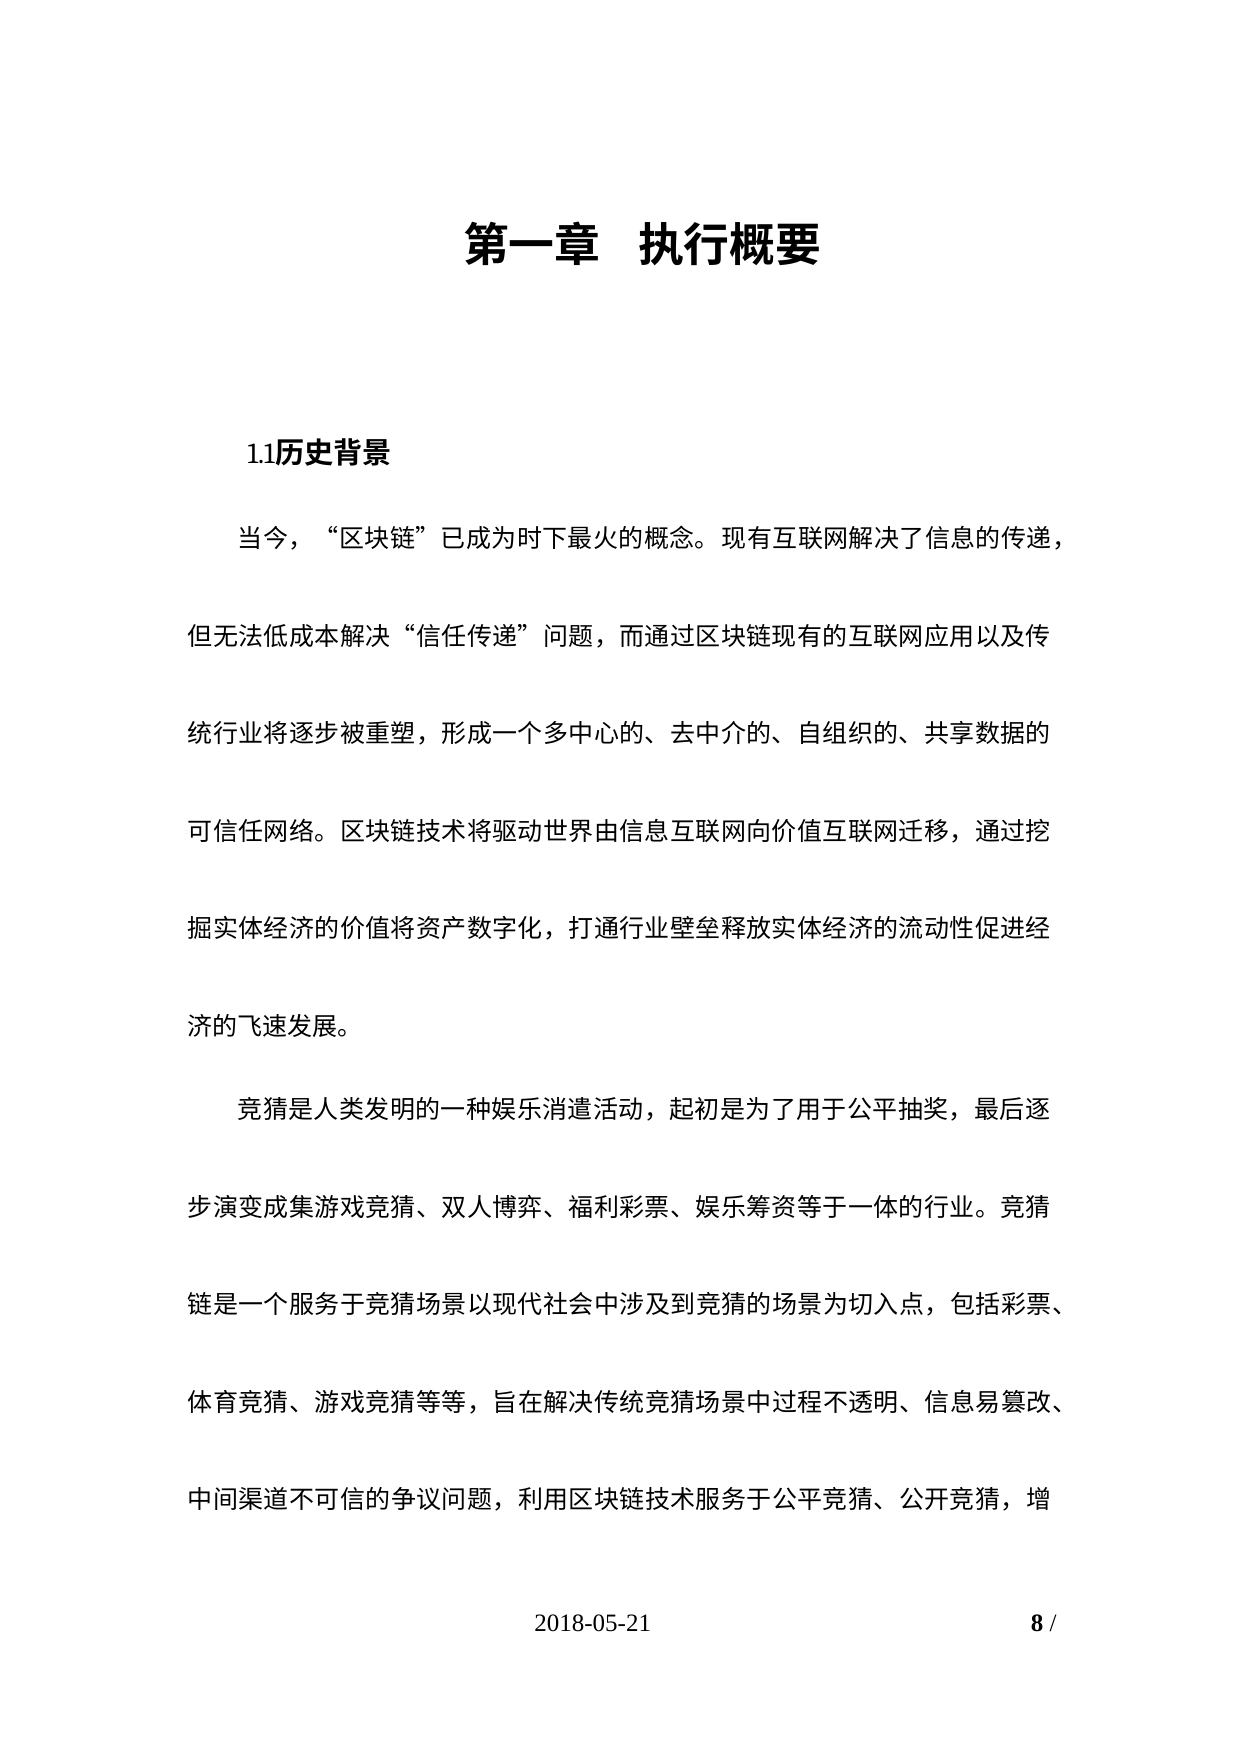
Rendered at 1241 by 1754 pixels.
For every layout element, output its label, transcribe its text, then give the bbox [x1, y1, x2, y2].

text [187, 1075, 1053, 1530]
subtitle 历史背景 [247, 418, 1053, 483]
text 当今，“区块链”已成为时下最火的概念。现有互联网解决了信息的传递，但无法低成本解决“信任传递”问题，而通过区块链现有的互联网应用以及传统行业将逐步被重塑，形成一个多中心的、去中介的、自组织的、共享数据的可信任网络。区块链技术将驱动世界由信息互联网向价值互联网迁移，通过挖掘实体经济的价值将资产数字化，打通行业壁垒释放实体经济的流动性促进经济的飞速发展。 [187, 504, 1053, 1057]
subtitle 执行概要 [231, 193, 1053, 290]
